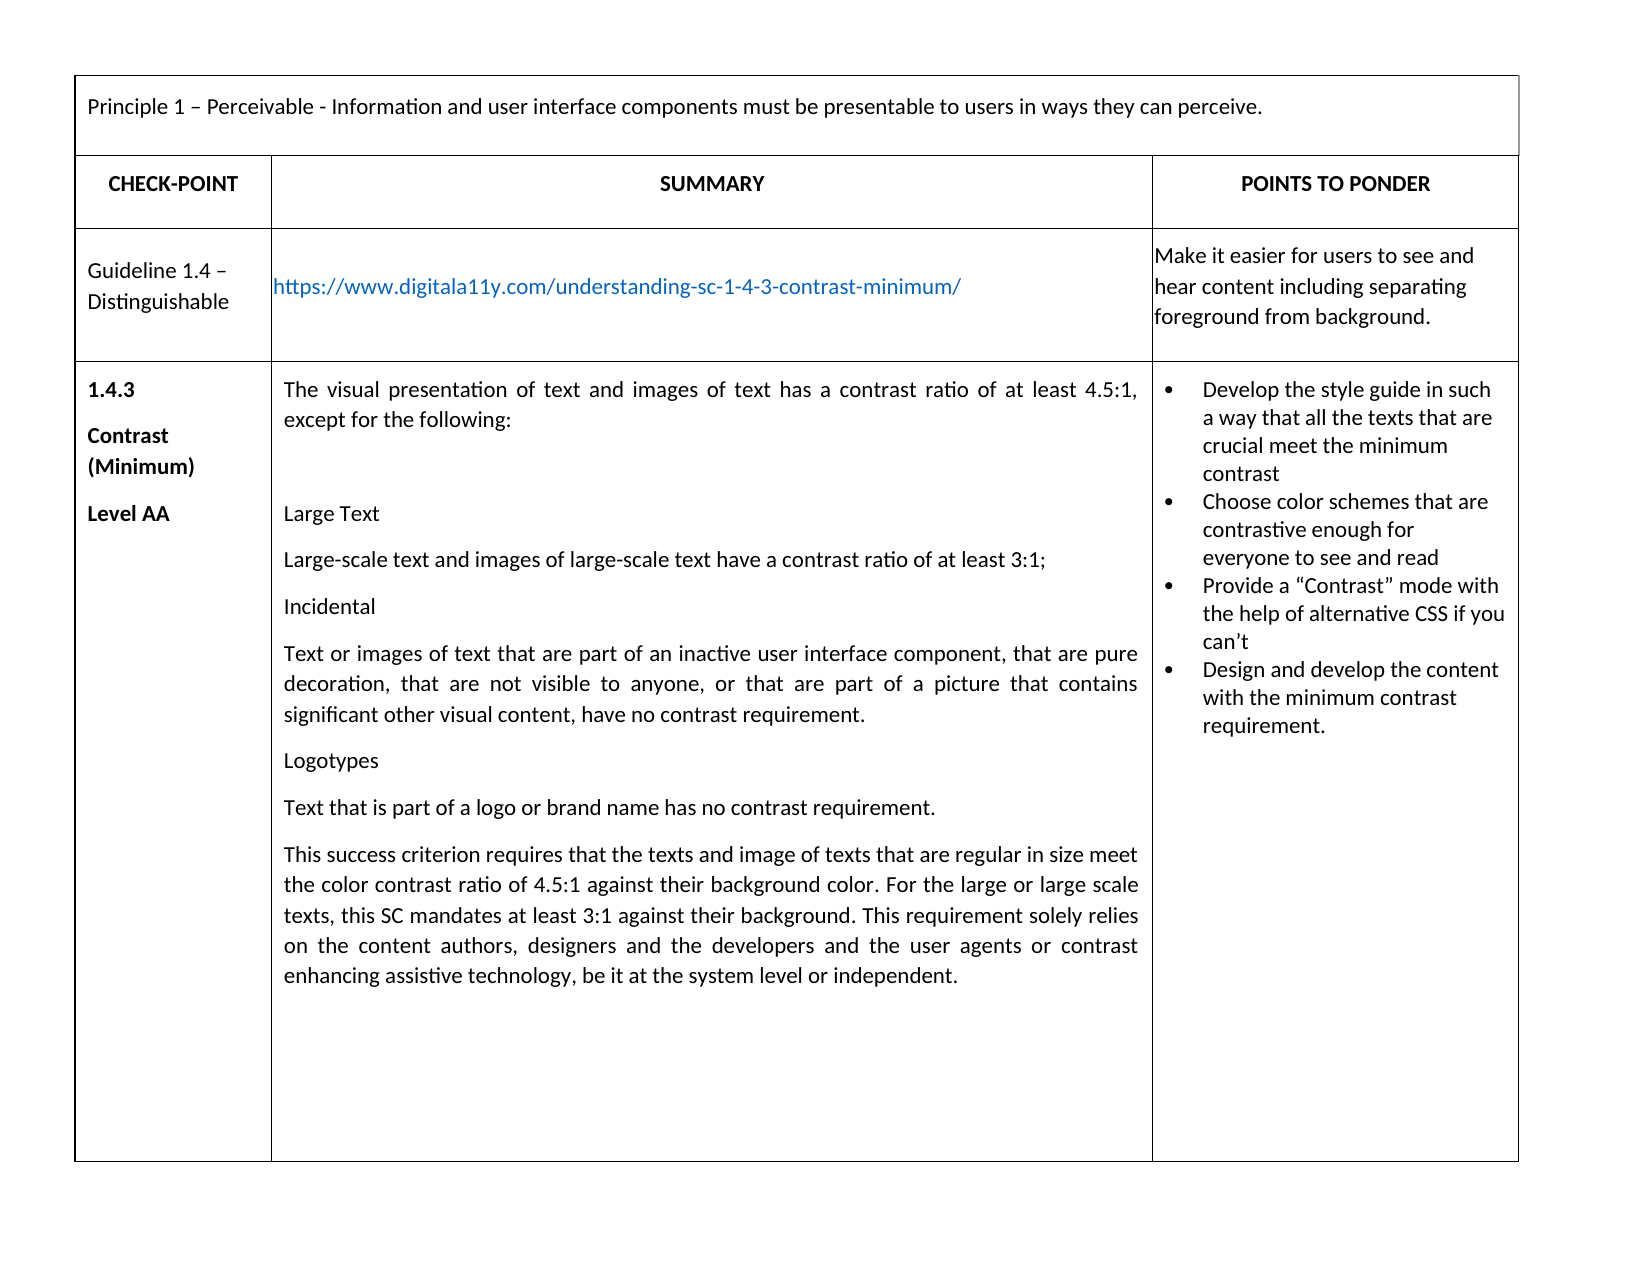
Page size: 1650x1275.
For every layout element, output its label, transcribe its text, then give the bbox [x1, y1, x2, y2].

table_header Principle 1 – Perceivable - Information and user interface components must be presentable to users in ways they can perceive. [76, 76, 1518, 155]
table_cell Guideline 1.4 – Distinguishable [76, 229, 271, 361]
table_cell CHECK-POINT [76, 156, 271, 228]
table_cell Make it easier for users to see and hear content including separating foreground from background. [1153, 229, 1518, 361]
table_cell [76, 362, 271, 1161]
table_cell https://www.digitala11y.com/understanding-sc-1-4-3-contrast-minimum/ [272, 229, 1152, 361]
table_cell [1153, 362, 1518, 1161]
table_cell POINTS TO PONDER [1153, 156, 1518, 228]
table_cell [272, 362, 1152, 1161]
table_cell SUMMARY [272, 156, 1152, 228]
